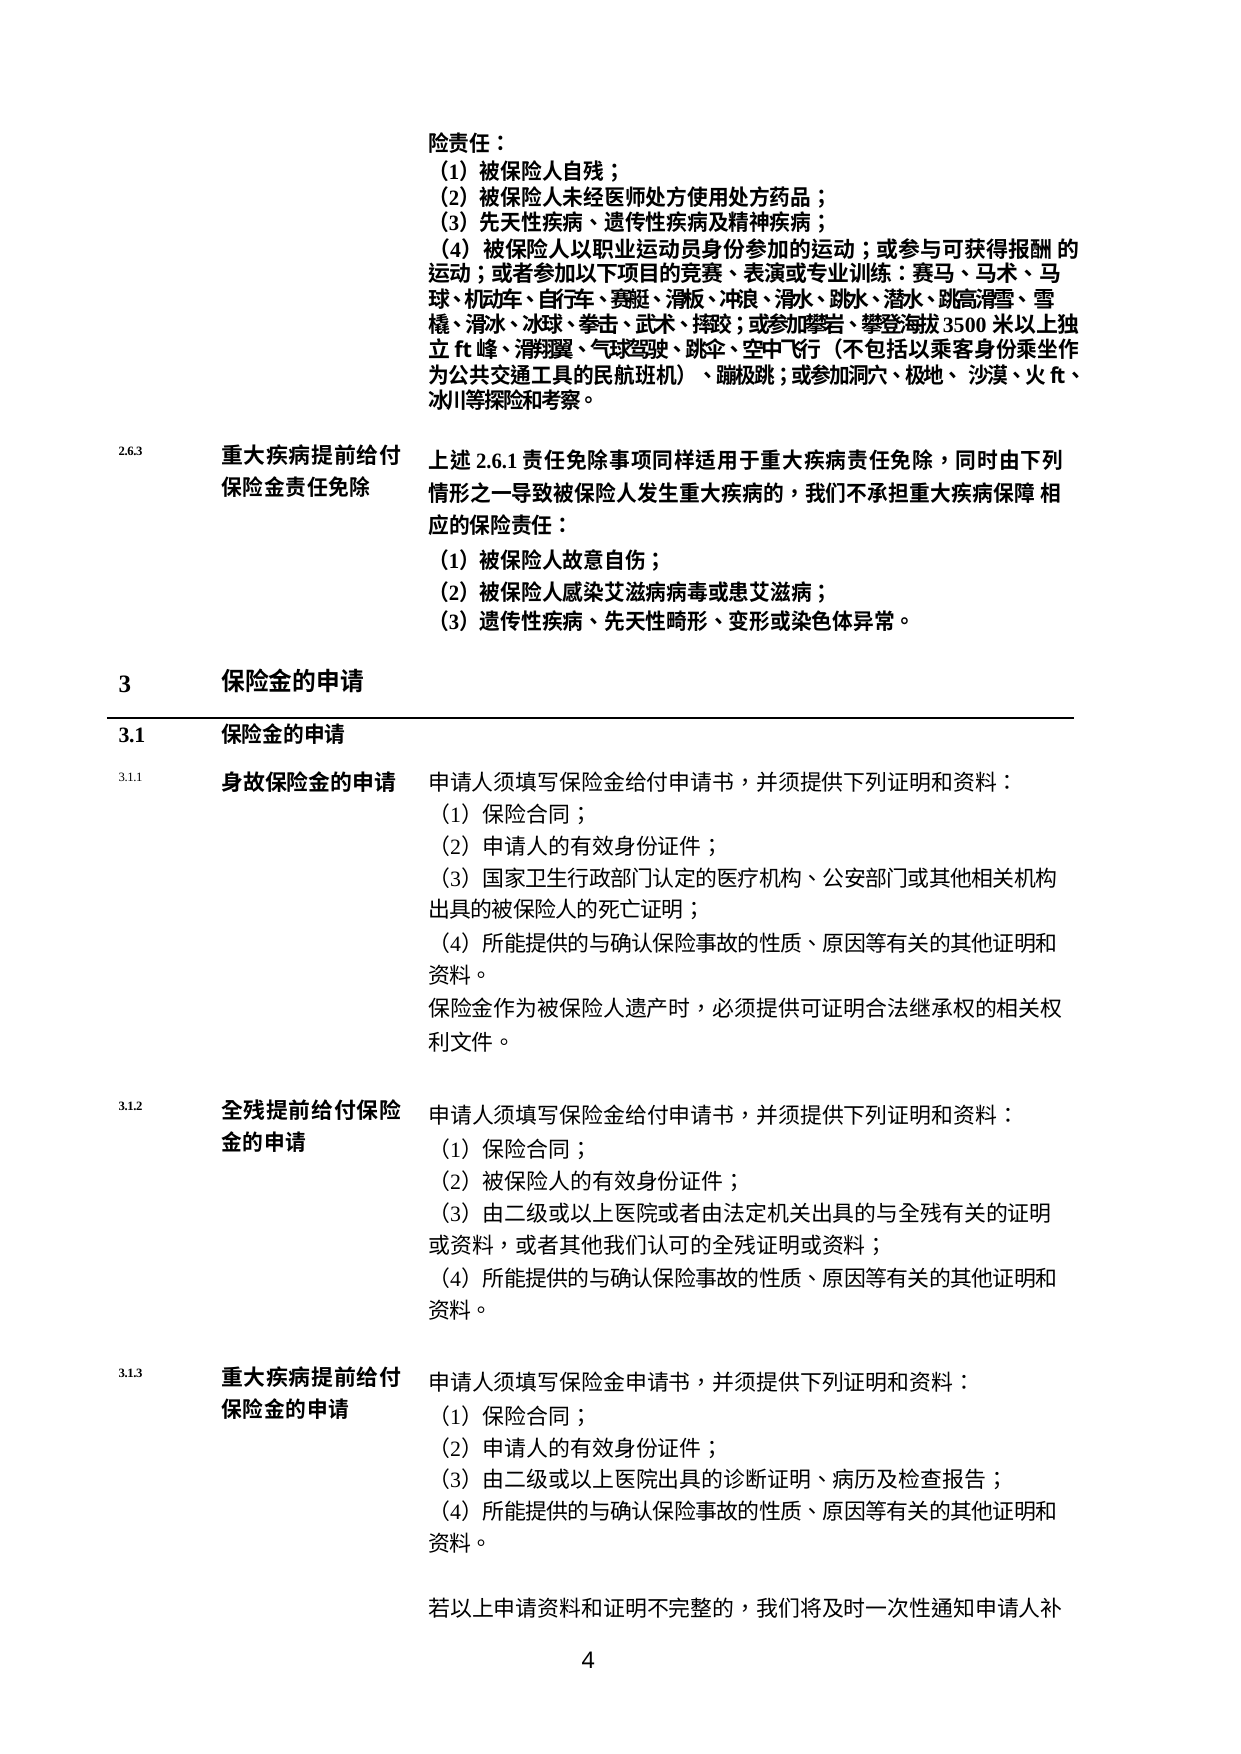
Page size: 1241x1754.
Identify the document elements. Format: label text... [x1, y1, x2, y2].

text 或资料，或者其他我们认可的全残证明或资料； [428, 1229, 1096, 1259]
text （3）遗传性疾病、先天性畸形、变形或染色体异常。 [428, 606, 1096, 636]
text （4）所能提供的与确认保险事故的性质、原因等有关的其他证明和资料。 [428, 928, 1064, 989]
text （4）所能提供的与确认保险事故的性质、原因等有关的其他证明和资料。 [428, 1496, 1064, 1558]
text （1）保险合同； [428, 1401, 1096, 1431]
text 上述2.6.1责任免除事项同样适用于重大疾病责任免除，同时由下列 情形之一导致被保险人发生重大疾病的，我们不承担重大疾病保障 相应的保险责任： [428, 445, 1063, 540]
subtitle 全残提前给付保险金的申请 [118, 1095, 405, 1157]
text （1）被保险人故意自伤； [428, 545, 1096, 574]
text 申请人须填写保险金申请书，并须提供下列证明和资料： [428, 1367, 1096, 1397]
text （1）保险合同； [428, 799, 1096, 828]
text （2）被保险人的有效身份证件； [428, 1166, 1096, 1195]
text 险责任： [428, 128, 1096, 158]
text （2）申请人的有效身份证件； [428, 1433, 1096, 1462]
list 身故保险金的申请 申请人须填写保险金给付申请书，并须提供下列证明和资料： [118, 767, 1096, 796]
list 保险金的申请 [118, 664, 1096, 699]
text （2）被保险人感染艾滋病病毒或患艾滋病； [428, 577, 1096, 606]
text （4）被保险人以职业运动员身份参加的运动；或参与可获得报酬 的运动；或者参加以下项目的竞赛、表演或专业训练：赛马、马术、马球、机动车、自行车、赛艇、滑板、冲浪、滑水、跳水、潜水、跳高滑雪、雪橇、滑冰、冰球、拳击、武术、摔跤；或参加攀岩、攀登海拔 3500 米以上独立ft峰、滑翔翼、气球驾驶、跳伞、空中飞行（不包括以乘客身份乘坐作为公共交通工具的民航班机）、蹦极跳；或参加洞穴、极地、 沙漠、火ft、冰川等探险和考察。 [428, 237, 1086, 415]
text 申请人须填写保险金给付申请书，并须提供下列证明和资料： [428, 1100, 1096, 1130]
text （4）所能提供的与确认保险事故的性质、原因等有关的其他证明和资料。 [428, 1263, 1064, 1324]
list 保险金的申请 [118, 714, 1096, 748]
text （1）保险合同； [428, 1134, 1096, 1163]
text （3）国家卫生行政部门认定的医疗机构、公安部门或其他相关机构出具的被保险人的死亡证明； [428, 863, 1064, 924]
text 保险金作为被保险人遗产时，必须提供可证明合法继承权的相关权利文件。 [428, 993, 1063, 1057]
subtitle 重大疾病提前给付保险金的申请 [118, 1362, 405, 1424]
list 重大疾病提前给付保险金责任免除 [118, 440, 405, 502]
text 若以上申请资料和证明不完整的，我们将及时一次性通知申请人补充提供有关资料和证明。 [428, 1596, 1063, 1621]
text （1）被保险人自残； [428, 158, 1096, 185]
text （2）申请人的有效身份证件； [428, 831, 1096, 860]
text （3）由二级或以上医院或者由法定机关出具的与全残有关的证明 [428, 1198, 1096, 1227]
text （3）先天性疾病、遗传性疾病及精神疾病； [428, 211, 1096, 236]
text （3）由二级或以上医院出具的诊断证明、病历及检查报告； [428, 1464, 1096, 1494]
text （2）被保险人未经医师处方使用处方药品； [428, 185, 1096, 211]
